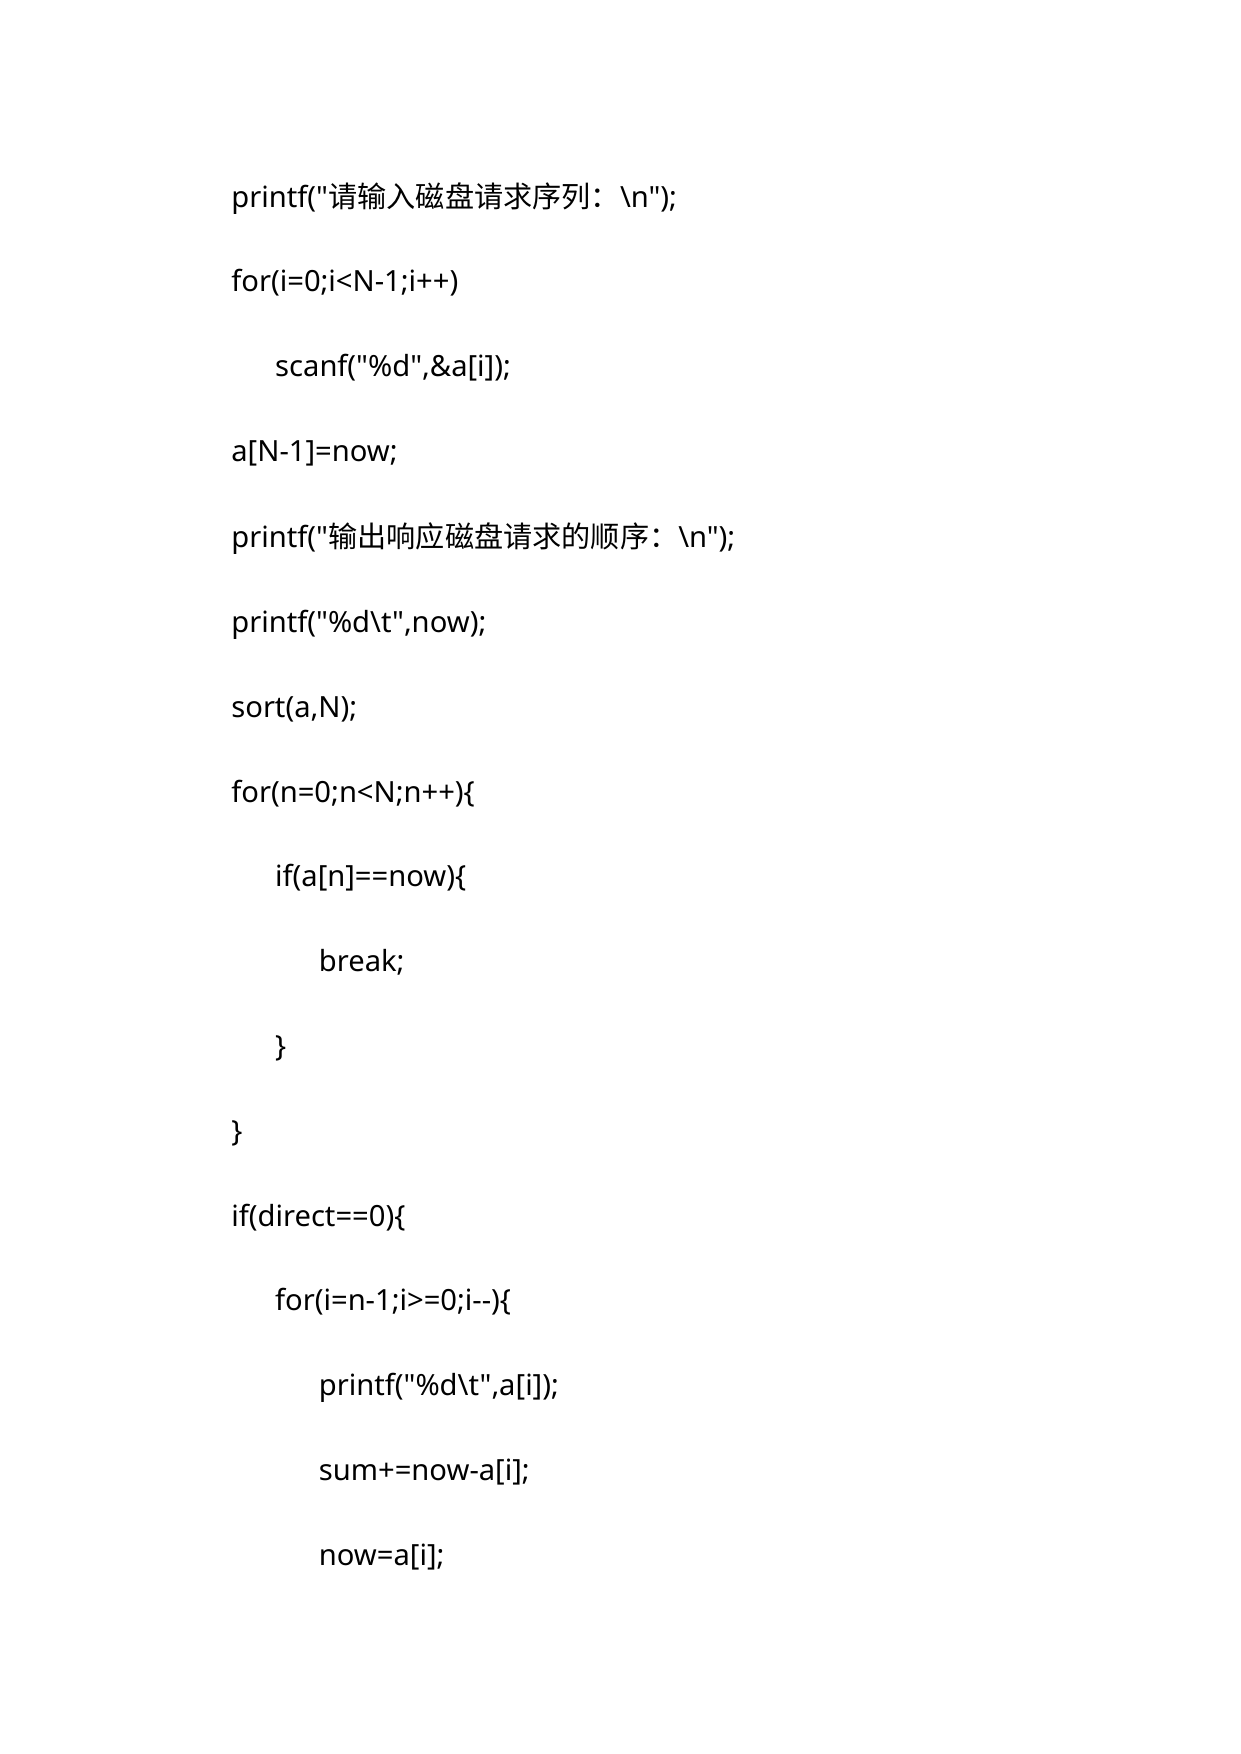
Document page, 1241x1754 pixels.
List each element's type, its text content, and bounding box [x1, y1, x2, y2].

list break; [187, 928, 1053, 993]
list for(i=0;i<N-1;i++) [187, 248, 1053, 313]
list if(a[n]==now){ [187, 843, 1053, 908]
list printf("%d\t",a[i]); [187, 1352, 1053, 1417]
list for(i=n-1;i>=0;i--){ [187, 1267, 1053, 1332]
list printf("请输入磁盘请求序列：\n"); [187, 162, 1053, 227]
list } [187, 1013, 1053, 1078]
list sort(a,N); [187, 673, 1053, 738]
list a[N-1]=now; [187, 418, 1053, 483]
list printf("%d\t",now); [187, 589, 1053, 654]
list now=a[i]; [187, 1521, 1053, 1586]
list printf("输出响应磁盘请求的顺序：\n"); [187, 502, 1053, 567]
list } [187, 1097, 1053, 1162]
list scanf("%d",&a[i]); [187, 333, 1053, 398]
list sum+=now-a[i]; [187, 1437, 1053, 1502]
list if(direct==0){ [187, 1182, 1053, 1247]
list for(n=0;n<N;n++){ [187, 758, 1053, 823]
